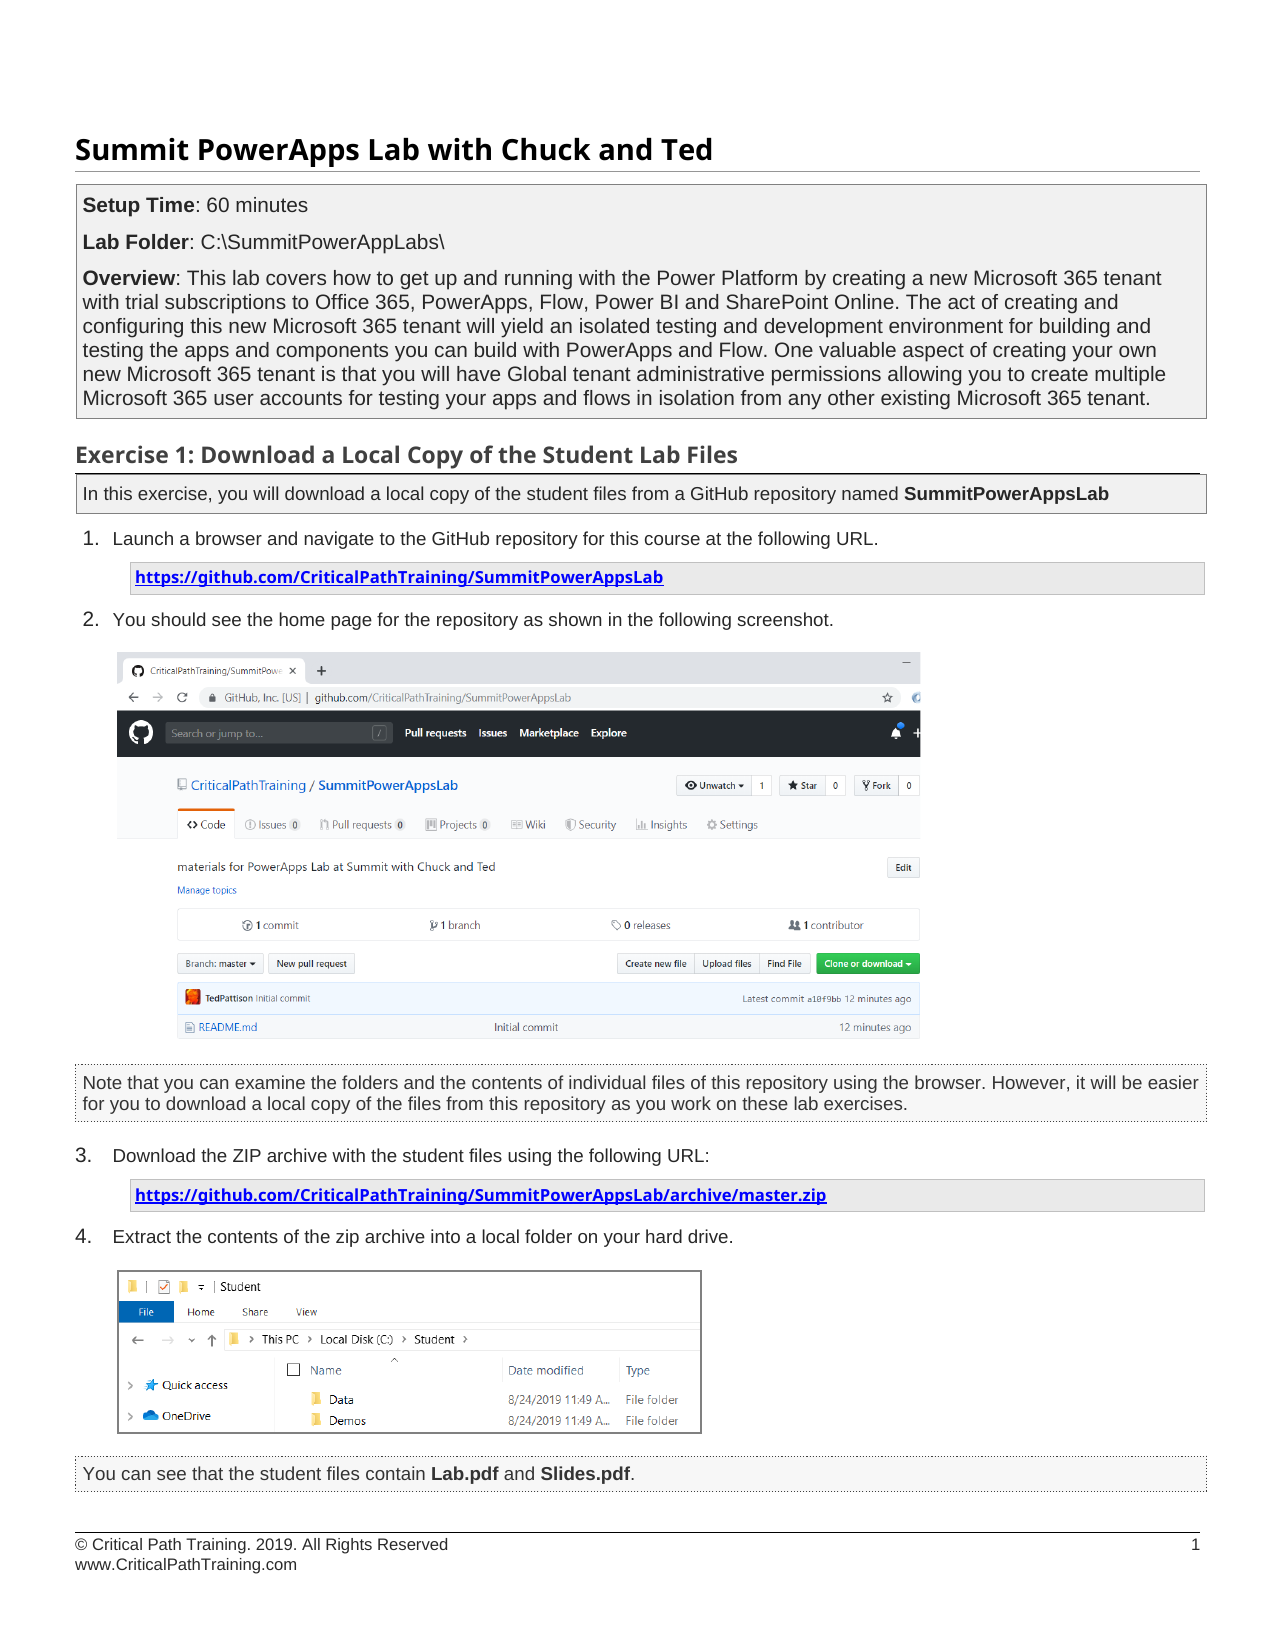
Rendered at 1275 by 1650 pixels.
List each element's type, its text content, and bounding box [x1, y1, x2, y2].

text Download the ZIP archive with the student files using the following URL: [75, 1143, 1200, 1167]
text You can see that the student files contain Lab.pdf and Slides.pdf. [75, 1456, 1207, 1492]
text Lab Folder: C:\SummitPowerAppLabs\ [77, 221, 1206, 253]
picture [119, 1272, 700, 1432]
picture [117, 652, 921, 1043]
list Launch a browser and navigate to the GitHub repository for this course at the following URL. [82, 526, 1200, 549]
text Overview: This lab covers how to get up and running with the Power Platform by creating a new Microsoft 365 tenant with trial subscriptions to Office 365, PowerApps, Flow, Power BI and SharePoint Online. The act of creating and configuring this new Microsoft 365 tenant will yield an isolated testing and development environment for building and testing the apps and components you can build with PowerApps and Flow. One valuable aspect of creating your own new Microsoft 365 tenant is that you will have Global tenant administrative permissions allowing you to create multiple Microsoft 365 user accounts for testing your apps and flows in isolation from any other existing Microsoft 365 tenant. [77, 257, 1206, 418]
subtitle Exercise 1: Download a Local Copy of the Student Lab Files [75, 439, 1200, 473]
text https://github.com/CriticalPathTraining/SummitPowerAppsLab/archive/master.zip [131, 1180, 1204, 1211]
text https://github.com/CriticalPathTraining/SummitPowerAppsLab [131, 563, 1204, 594]
text In this exercise, you will download a local copy of the student files from a GitHub repository named SummitPowerAppsLab [77, 475, 1206, 513]
text Extract the contents of the zip archive into a local folder on your hard drive. [75, 1224, 1200, 1248]
text Setup Time: 60 minutes [77, 185, 1206, 217]
subtitle Summit PowerApps Lab with Chuck and Ted [75, 129, 1200, 171]
text Note that you can examine the folders and the contents of individual files of this repository using the browser. However, it will be easier for you to download a local copy of the files from this repository as you work on these lab exercises. [75, 1064, 1207, 1122]
list You should see the home page for the repository as shown in the following screenshot. [82, 607, 1200, 631]
